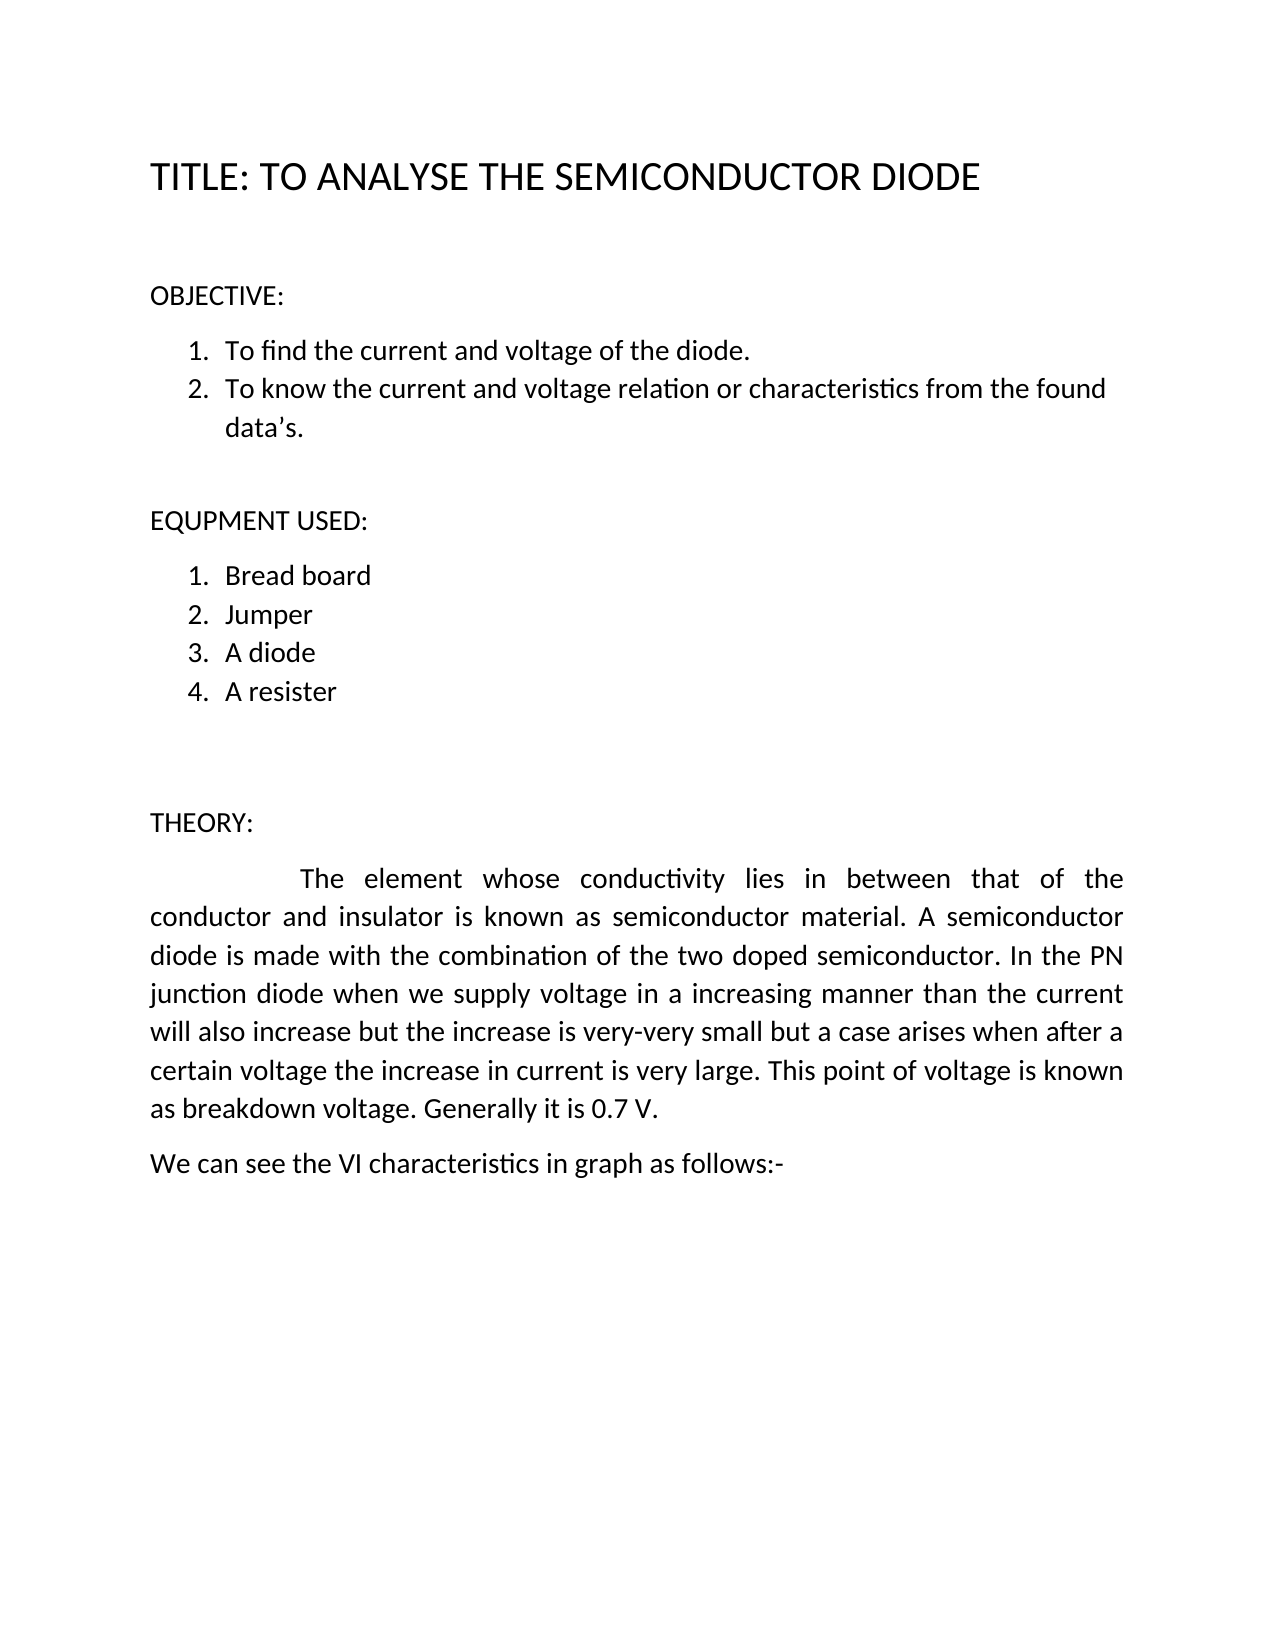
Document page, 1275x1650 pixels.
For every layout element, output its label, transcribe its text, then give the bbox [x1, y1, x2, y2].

text OBJECTIVE: [150, 277, 1125, 312]
list Jumper [187, 596, 1125, 631]
list To find the current and voltage of the diode. [187, 332, 1125, 367]
text TITLE: TO ANALYSE THE SEMICONDUCTOR DIODE [150, 150, 1125, 201]
list Bread board [187, 557, 1125, 593]
list To know the current and voltage relation or characteristics from the found data’s. [187, 370, 1125, 444]
text EQUPMENT USED: [150, 502, 1125, 538]
text The element whose conductivity lies in between that of the conductor and insulator is known as semiconductor material. A semiconductor diode is made with the combination of the two doped semiconductor. In the PN junction diode when we supply voltage in a increasing manner than the current will also increase but the increase is very-very small but a case arises when after a certain voltage the increase in current is very large. This point of voltage is known as breakdown voltage. Generally it is 0.7 V. [150, 860, 1125, 1126]
list A diode [187, 634, 1125, 670]
text We can see the VI characteristics in graph as follows:- [150, 1145, 1125, 1181]
list A resister [187, 673, 1125, 708]
text THEORY: [150, 804, 1125, 840]
